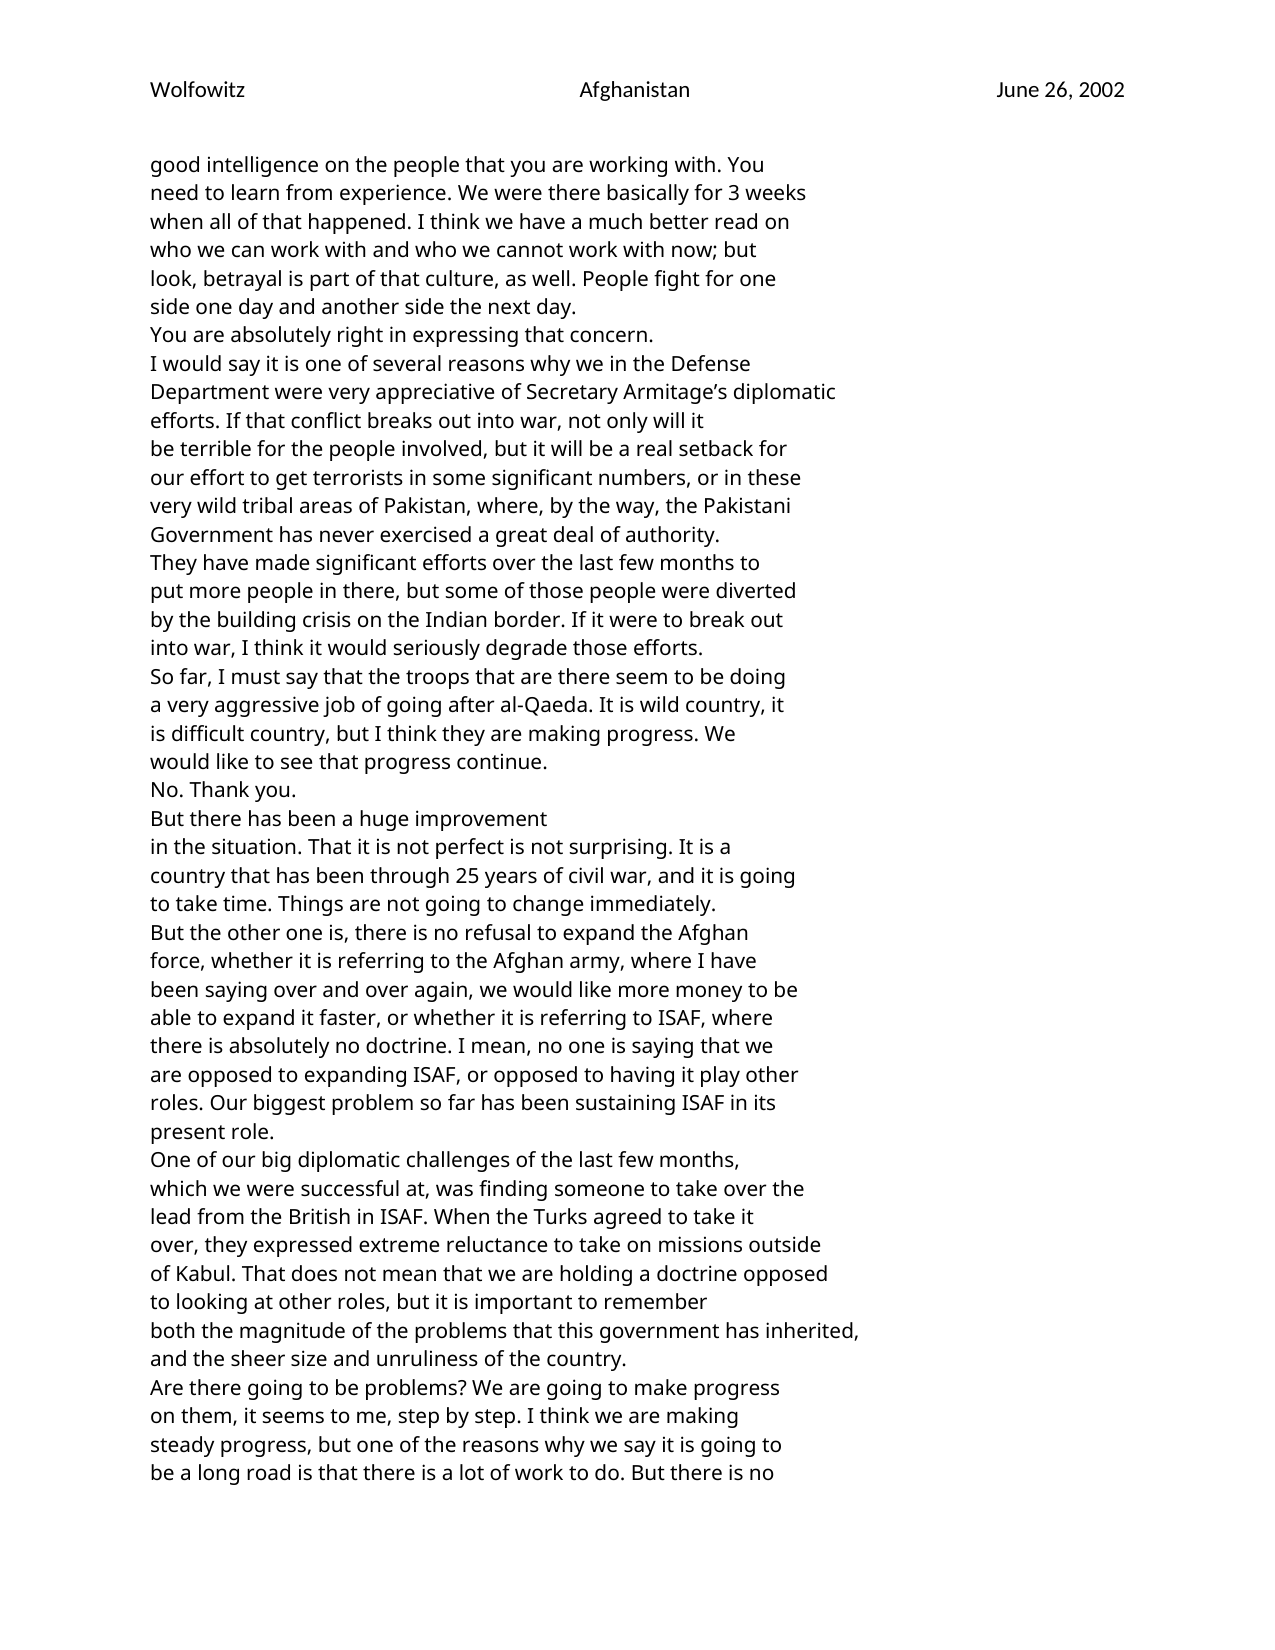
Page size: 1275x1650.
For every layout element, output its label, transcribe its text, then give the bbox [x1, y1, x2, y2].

text They have made significant efforts over the last few months to [150, 548, 1125, 577]
text No. Thank you. [150, 776, 1125, 804]
text efforts. If that conflict breaks out into war, not only will it [150, 406, 1125, 434]
text Are there going to be problems? We are going to make progress [150, 1373, 1125, 1401]
text roles. Our biggest problem so far has been sustaining ISAF in its [150, 1088, 1125, 1117]
text You are absolutely right in expressing that concern. [150, 321, 1125, 349]
text to take time. Things are not going to change immediately. [150, 889, 1125, 918]
text to looking at other roles, but it is important to remember [150, 1287, 1125, 1316]
text on them, it seems to me, step by step. I think we are making [150, 1401, 1125, 1430]
text there is absolutely no doctrine. I mean, no one is saying that we [150, 1032, 1125, 1060]
text steady progress, but one of the reasons why we say it is going to [150, 1430, 1125, 1458]
text is difficult country, but I think they are making progress. We [150, 719, 1125, 747]
text our effort to get terrorists in some significant numbers, or in these [150, 463, 1125, 491]
text Department were very appreciative of Secretary Armitage’s diplomatic [150, 377, 1125, 406]
text are opposed to expanding ISAF, or opposed to having it play other [150, 1060, 1125, 1088]
text a very aggressive job of going after al-Qaeda. It is wild country, it [150, 690, 1125, 719]
text very wild tribal areas of Pakistan, where, by the way, the Pakistani [150, 491, 1125, 520]
text put more people in there, but some of those people were diverted [150, 577, 1125, 605]
text good intelligence on the people that you are working with. You [150, 150, 1125, 178]
text I would say it is one of several reasons why we in the Defense [150, 349, 1125, 377]
text One of our big diplomatic challenges of the last few months, [150, 1145, 1125, 1174]
text over, they expressed extreme reluctance to take on missions outside [150, 1231, 1125, 1259]
text lead from the British in ISAF. When the Turks agreed to take it [150, 1202, 1125, 1231]
text country that has been through 25 years of civil war, and it is going [150, 861, 1125, 889]
text able to expand it faster, or whether it is referring to ISAF, where [150, 1003, 1125, 1032]
text need to learn from experience. We were there basically for 3 weeks [150, 178, 1125, 207]
text So far, I must say that the troops that are there seem to be doing [150, 662, 1125, 690]
text But there has been a huge improvement [150, 804, 1125, 832]
text But the other one is, there is no refusal to expand the Afghan [150, 918, 1125, 946]
text into war, I think it would seriously degrade those efforts. [150, 633, 1125, 662]
text side one day and another side the next day. [150, 292, 1125, 321]
text who we can work with and who we cannot work with now; but [150, 235, 1125, 264]
text force, whether it is referring to the Afghan army, where I have [150, 946, 1125, 975]
text of Kabul. That does not mean that we are holding a doctrine opposed [150, 1259, 1125, 1287]
text present role. [150, 1117, 1125, 1145]
text would like to see that progress continue. [150, 747, 1125, 776]
text be a long road is that there is a lot of work to do. But there is no [150, 1458, 1125, 1487]
text in the situation. That it is not perfect is not surprising. It is a [150, 832, 1125, 861]
text look, betrayal is part of that culture, as well. People fight for one [150, 264, 1125, 292]
text by the building crisis on the Indian border. If it were to break out [150, 605, 1125, 633]
text Government has never exercised a great deal of authority. [150, 520, 1125, 548]
text which we were successful at, was finding someone to take over the [150, 1174, 1125, 1202]
text both the magnitude of the problems that this government has inherited, [150, 1316, 1125, 1344]
text be terrible for the people involved, but it will be a real setback for [150, 434, 1125, 463]
text been saying over and over again, we would like more money to be [150, 975, 1125, 1003]
text and the sheer size and unruliness of the country. [150, 1344, 1125, 1373]
text when all of that happened. I think we have a much better read on [150, 207, 1125, 235]
